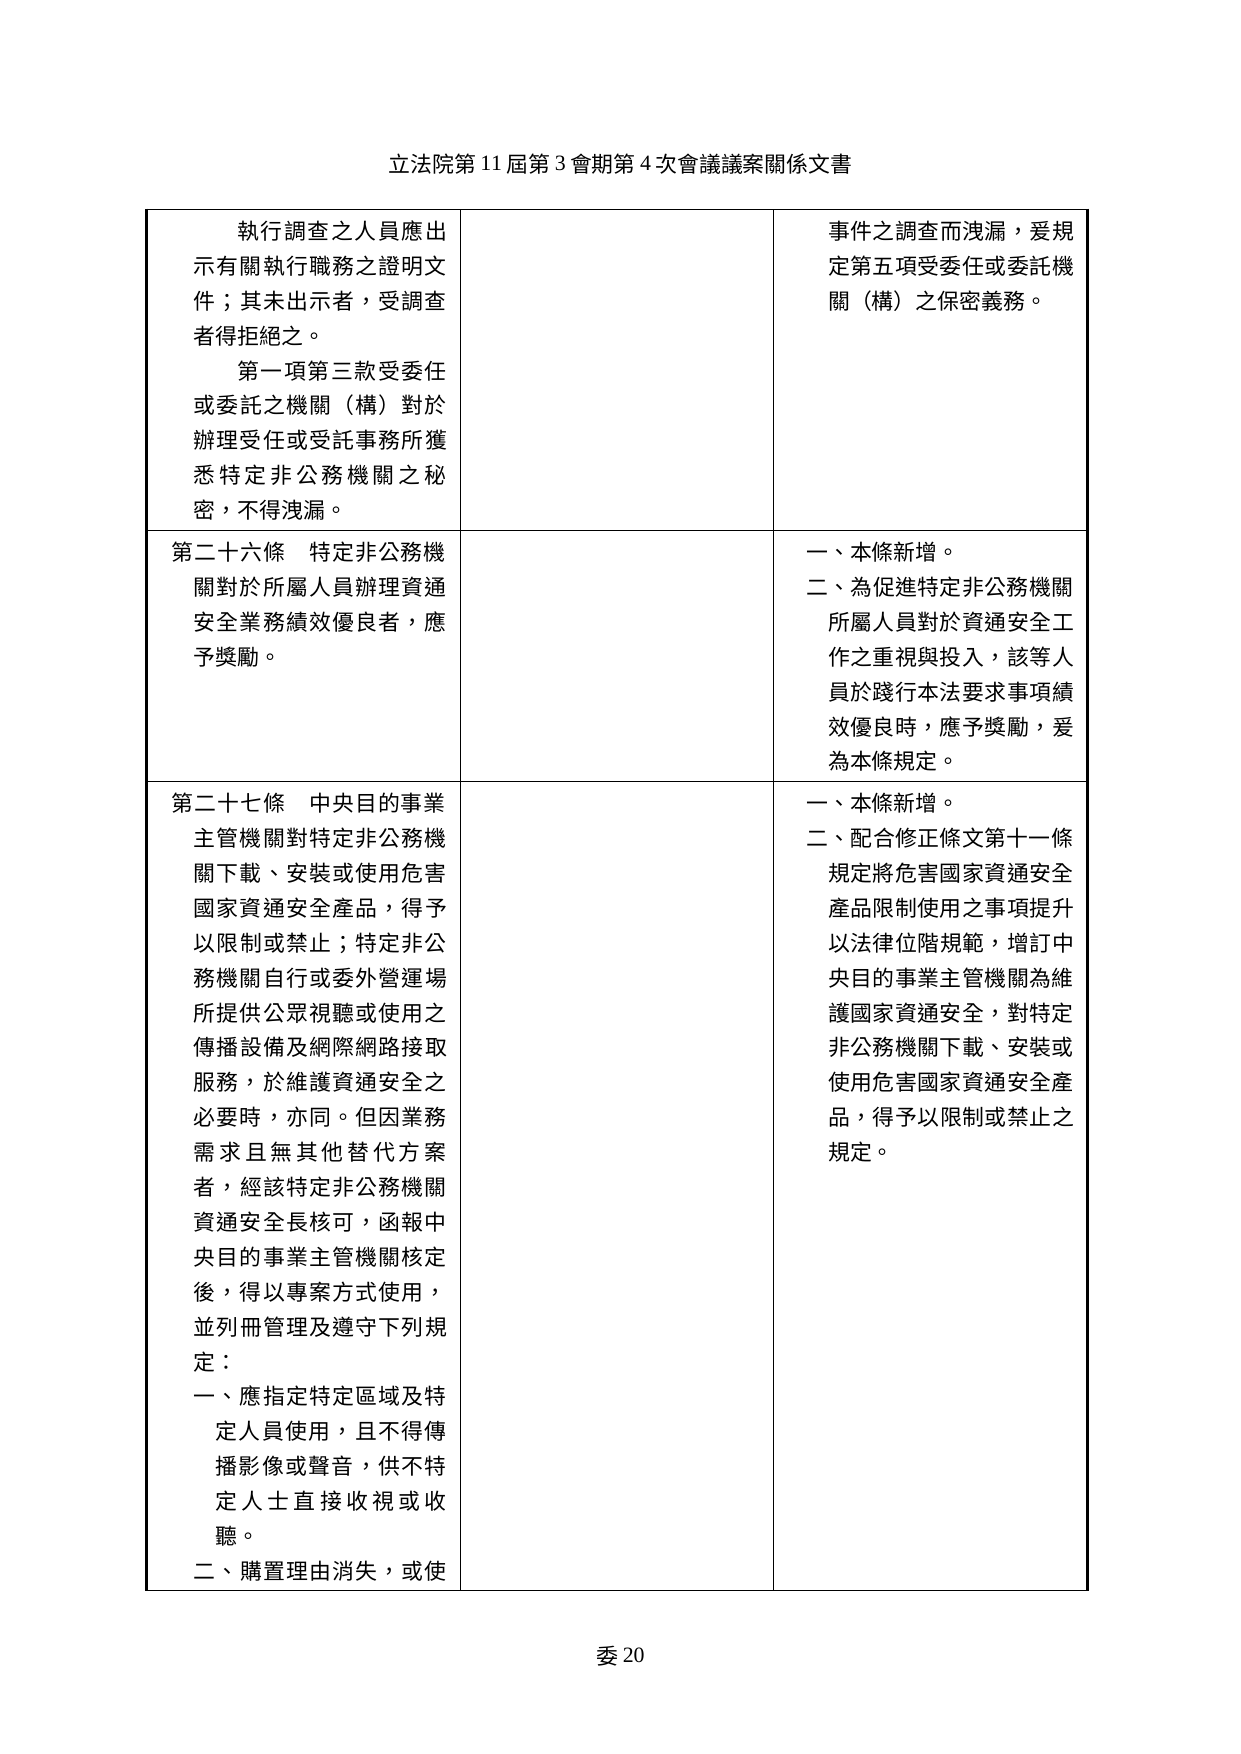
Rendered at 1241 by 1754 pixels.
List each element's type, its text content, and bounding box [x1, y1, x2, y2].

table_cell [148, 782, 460, 1590]
table_cell [461, 782, 773, 1590]
table_cell 一、本條新增。 二、為促進特定非公務機關所屬人員對於資通安全工作之重視與投入，該等人員於踐行本法要求事項績效優良時，應予獎勵，爰為本條規定。 [774, 531, 1086, 781]
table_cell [774, 210, 1086, 529]
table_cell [148, 210, 460, 529]
table_cell 第二十六條 特定非公務機關對於所屬人員辦理資通安全業務績效優良者，應予獎勵。 [148, 531, 460, 781]
table_cell [461, 531, 773, 781]
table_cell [774, 782, 1086, 1590]
table_cell [461, 210, 773, 529]
